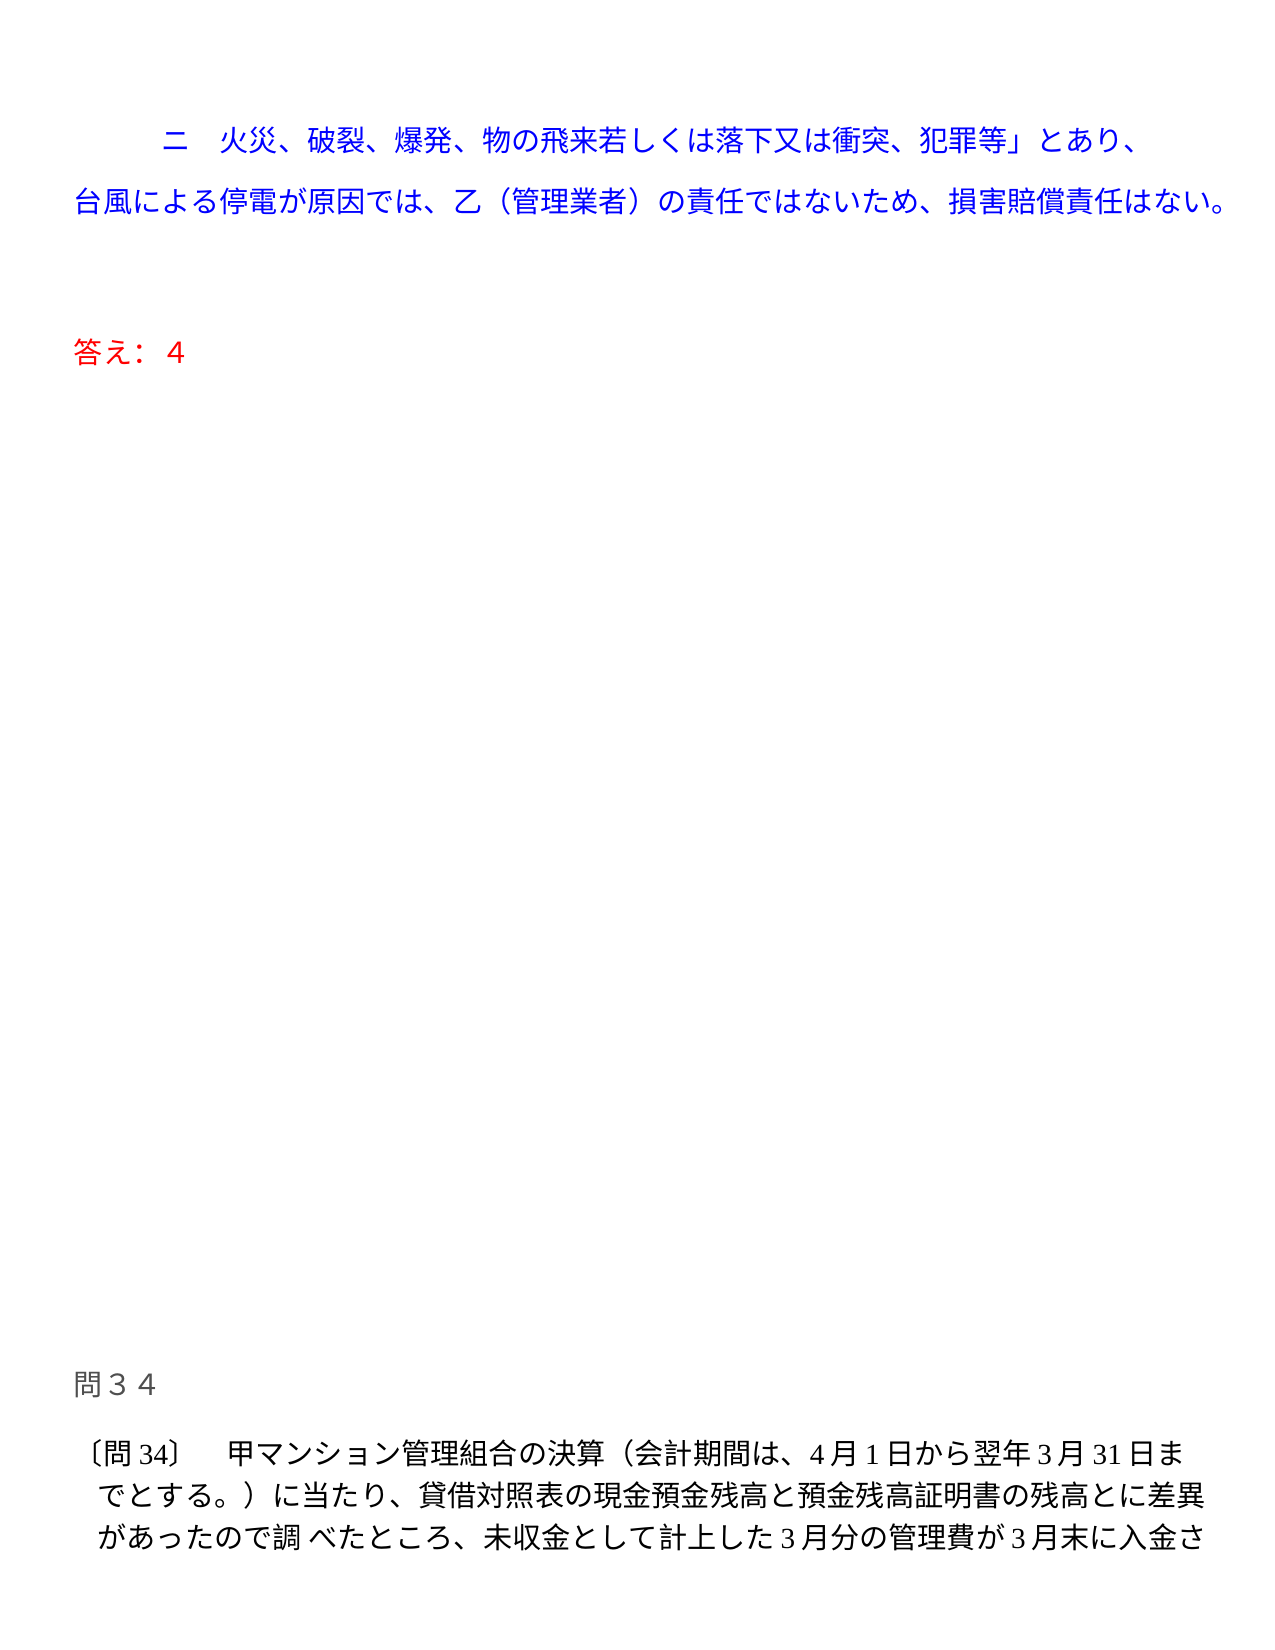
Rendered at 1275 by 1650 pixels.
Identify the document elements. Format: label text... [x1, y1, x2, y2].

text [74, 1430, 1211, 1557]
text 問３４ [59, 1362, 1211, 1404]
text ニ 火災、破裂、爆発、物の飛来若しくは落下又は衝突、犯罪等」とあり、 [74, 118, 1211, 160]
text 台風による停電が原因では、乙（管理業者）の責任ではないため、損害賠償責任はない。 [74, 179, 1211, 247]
text 答え：４ [74, 330, 1211, 372]
